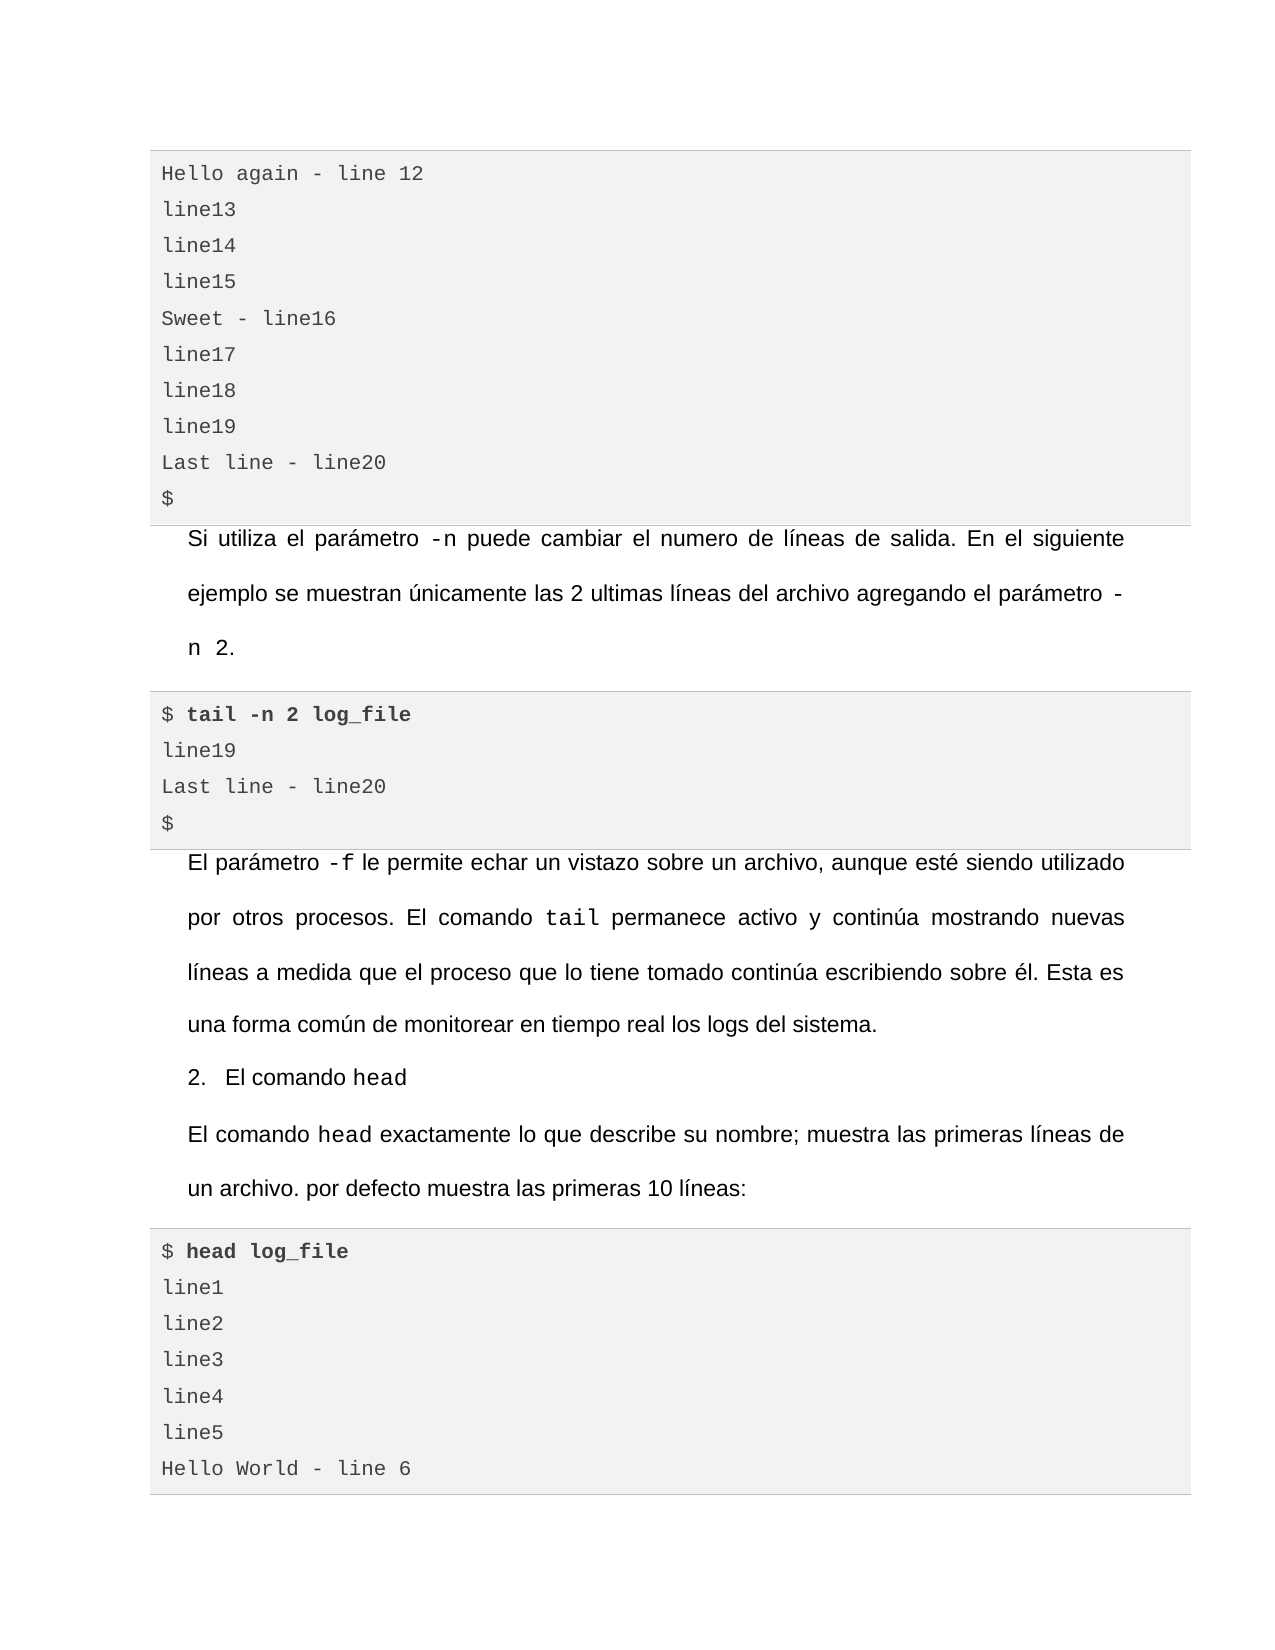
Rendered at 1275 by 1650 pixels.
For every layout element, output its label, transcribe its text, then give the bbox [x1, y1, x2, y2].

table_header $ tail -n 2 log_file line19 Last line - line20 $ [150, 692, 1191, 849]
text El comando head exactamente lo que describe su nombre; muestra las primeras líneas de un archivo. por defecto muestra las primeras 10 líneas: [187, 1121, 1125, 1202]
text El parámetro -f le permite echar un vistazo sobre un archivo, aunque esté siendo utilizado por otros procesos. El comando tail permanece activo y continúa mostrando nuevas líneas a medida que el proceso que lo tiene tomado continúa escribiendo sobre él. Esta es una forma común de monitorear en tiempo real los logs del sistema. [187, 850, 1125, 1038]
text Si utiliza el parámetro -n puede cambiar el numero de líneas de salida. En el siguiente ejemplo se muestran únicamente las 2 ultimas líneas del archivo agregando el parámetro -n 2. [187, 526, 1125, 663]
list El comando head [187, 1064, 1125, 1092]
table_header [150, 1229, 1191, 1494]
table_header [150, 151, 1191, 524]
